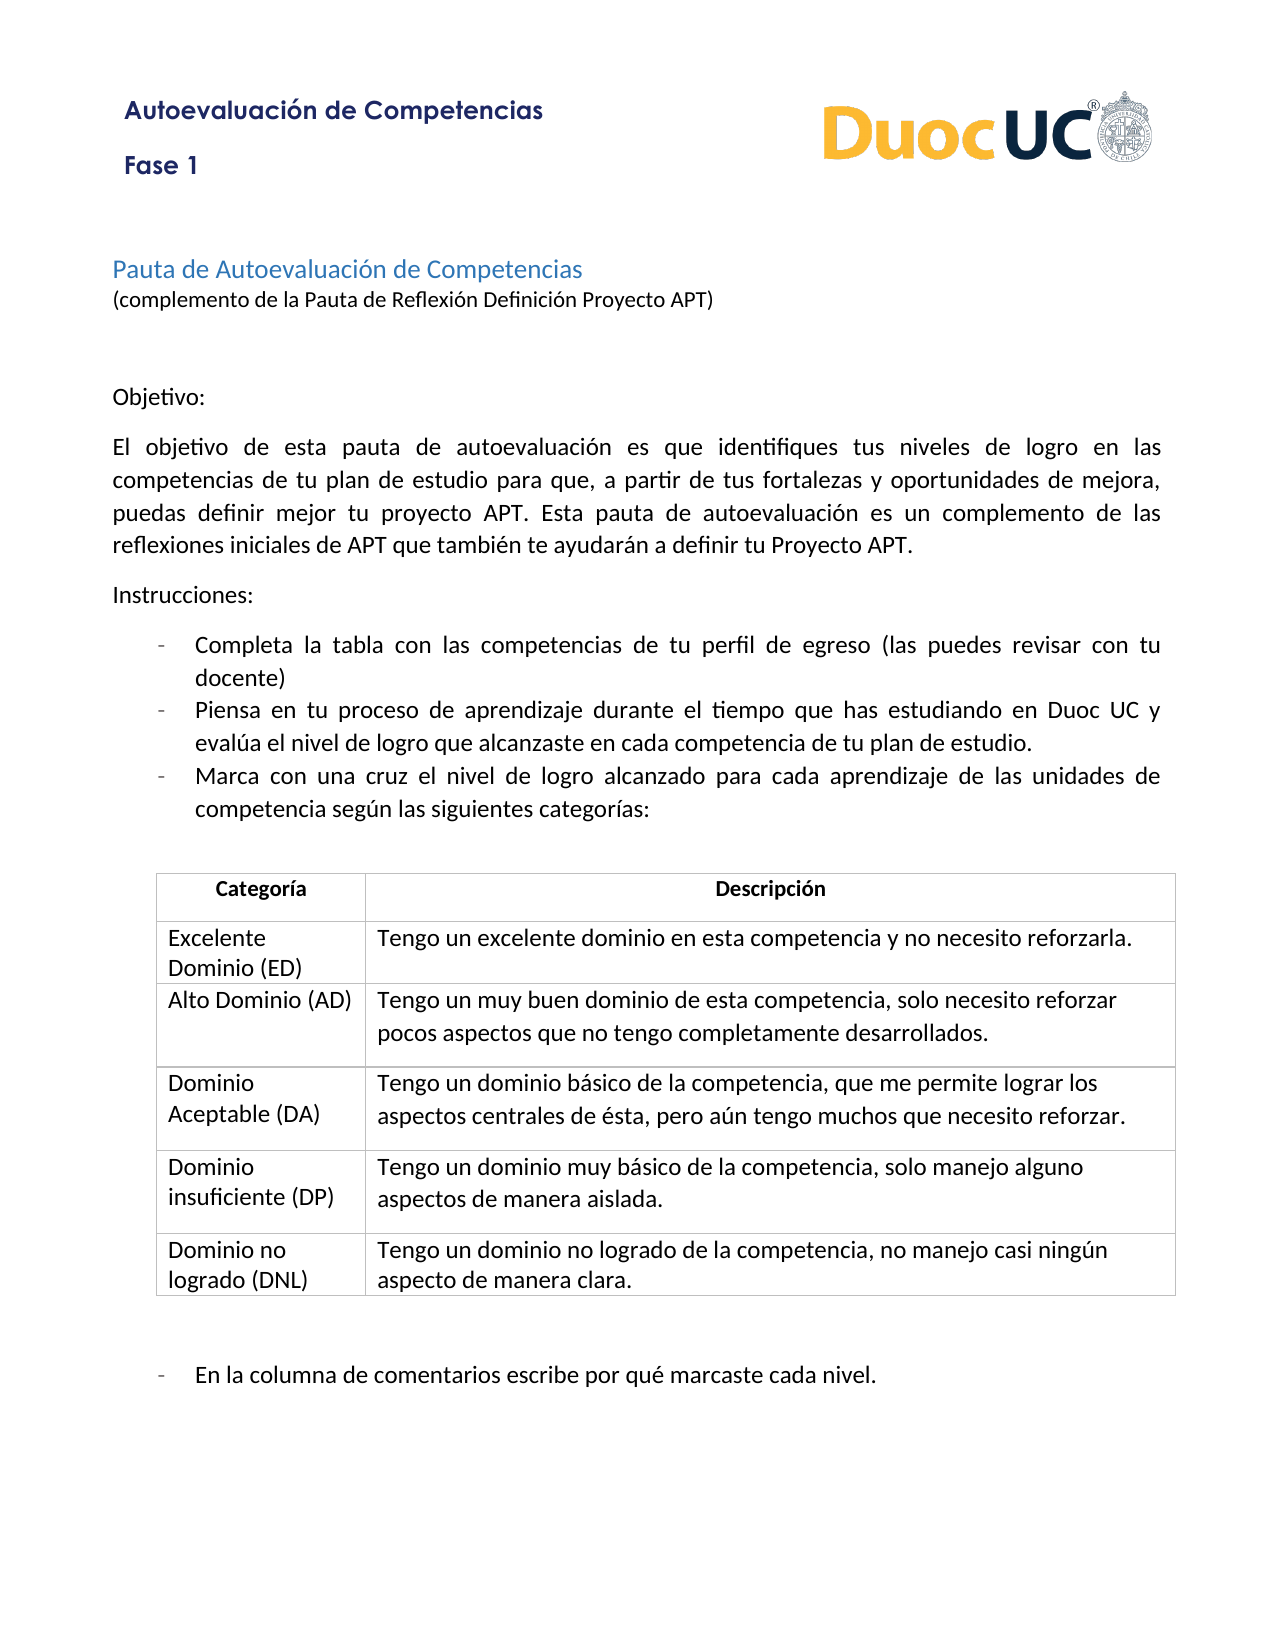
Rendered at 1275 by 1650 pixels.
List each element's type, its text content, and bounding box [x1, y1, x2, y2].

list Completa la tabla con las competencias de tu perfil de egreso (las puedes revisar con tu docente) [157, 629, 1163, 692]
table_cell Excelente Dominio (ED) [157, 922, 365, 983]
list Marca con una cruz el nivel de logro alcanzado para cada aprendizaje de las unidades de competencia según las siguientes categorías: [157, 761, 1163, 824]
table_cell Tengo un dominio básico de la competencia, que me permite lograr los aspectos centrales de ésta, pero aún tengo muchos que necesito reforzar. [366, 1068, 1175, 1149]
table_cell Dominio Aceptable (DA) [157, 1068, 365, 1149]
table_cell Tengo un dominio muy básico de la competencia, solo manejo alguno aspectos de manera aislada. [366, 1151, 1175, 1233]
text (complemento de la Pauta de Reflexión Definición Proyecto APT) [112, 285, 1163, 313]
table_cell Alto Dominio (AD) [157, 984, 365, 1066]
table_cell Dominio insuficiente (DP) [157, 1151, 365, 1233]
text El objetivo de esta pauta de autoevaluación es que identifiques tus niveles de logro en las competencias de tu plan de estudio para que, a partir de tus fortalezas y oportunidades de mejora, puedas definir mejor tu proyecto APT. Esta pauta de autoevaluación es un complemento de las reflexiones iniciales de APT que también te ayudarán a definir tu Proyecto APT. [112, 431, 1163, 560]
table_cell Tengo un excelente dominio en esta competencia y no necesito reforzarla. [366, 922, 1175, 983]
subtitle Pauta de Autoevaluación de Competencias [112, 252, 1163, 285]
table_cell Tengo un muy buen dominio de esta competencia, solo necesito reforzar pocos aspectos que no tengo completamente desarrollados. [366, 984, 1175, 1066]
table_cell Tengo un dominio no logrado de la competencia, no manejo casi ningún aspecto de manera clara. [366, 1234, 1175, 1295]
table_header Descripción [366, 874, 1175, 921]
text Instrucciones: [112, 579, 1163, 610]
picture [824, 91, 1152, 162]
table_header Categoría [157, 874, 365, 921]
list Piensa en tu proceso de aprendizaje durante el tiempo que has estudiando en Duoc UC y evalúa el nivel de logro que alcanzaste en cada competencia de tu plan de estudio. [157, 695, 1163, 758]
list En la columna de comentarios escribe por qué marcaste cada nivel. [157, 1359, 1163, 1389]
table_cell Dominio no logrado (DNL) [157, 1234, 365, 1295]
text Objetivo: [112, 381, 1163, 412]
